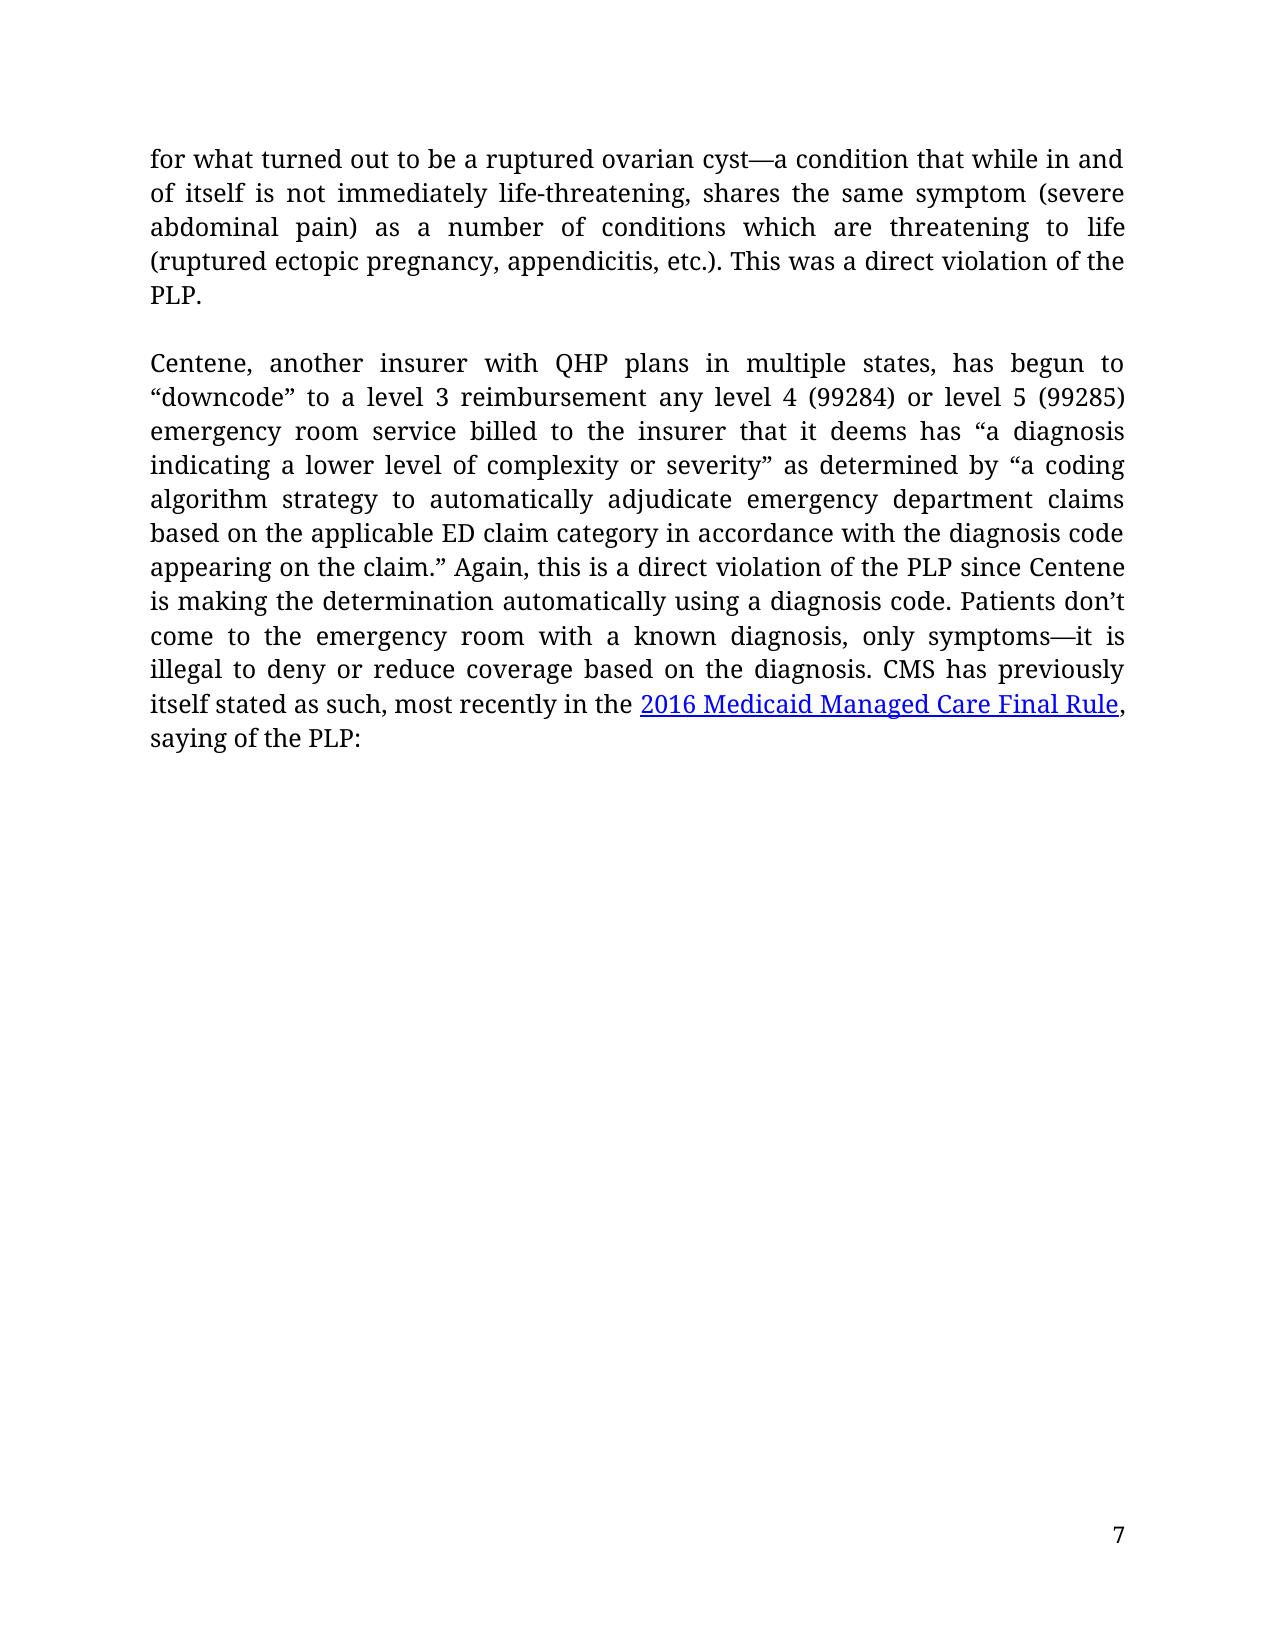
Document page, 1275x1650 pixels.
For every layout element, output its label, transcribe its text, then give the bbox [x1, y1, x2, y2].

text Centene, another insurer with QHP plans in multiple states, has begun to “downcode” to a level 3 reimbursement any level 4 (99284) or level 5 (99285) emergency room service billed to the insurer that it deems has “a diagnosis indicating a lower level of complexity or severity” as determined by “a coding algorithm strategy to automatically adjudicate emergency department claims based on the applicable ED claim category in accordance with the diagnosis code appearing on the claim.” Again, this is a direct violation of the PLP since Centene is making the determination automatically using a diagnosis code. Patients don’t come to the emergency room with a known diagnosis, only symptoms—it is illegal to deny or reduce coverage based on the diagnosis. CMS has previously itself stated as such, most recently in the 2016 Medicaid Managed Care Final Rule, saying of the PLP: [150, 346, 1126, 754]
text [150, 142, 1126, 312]
